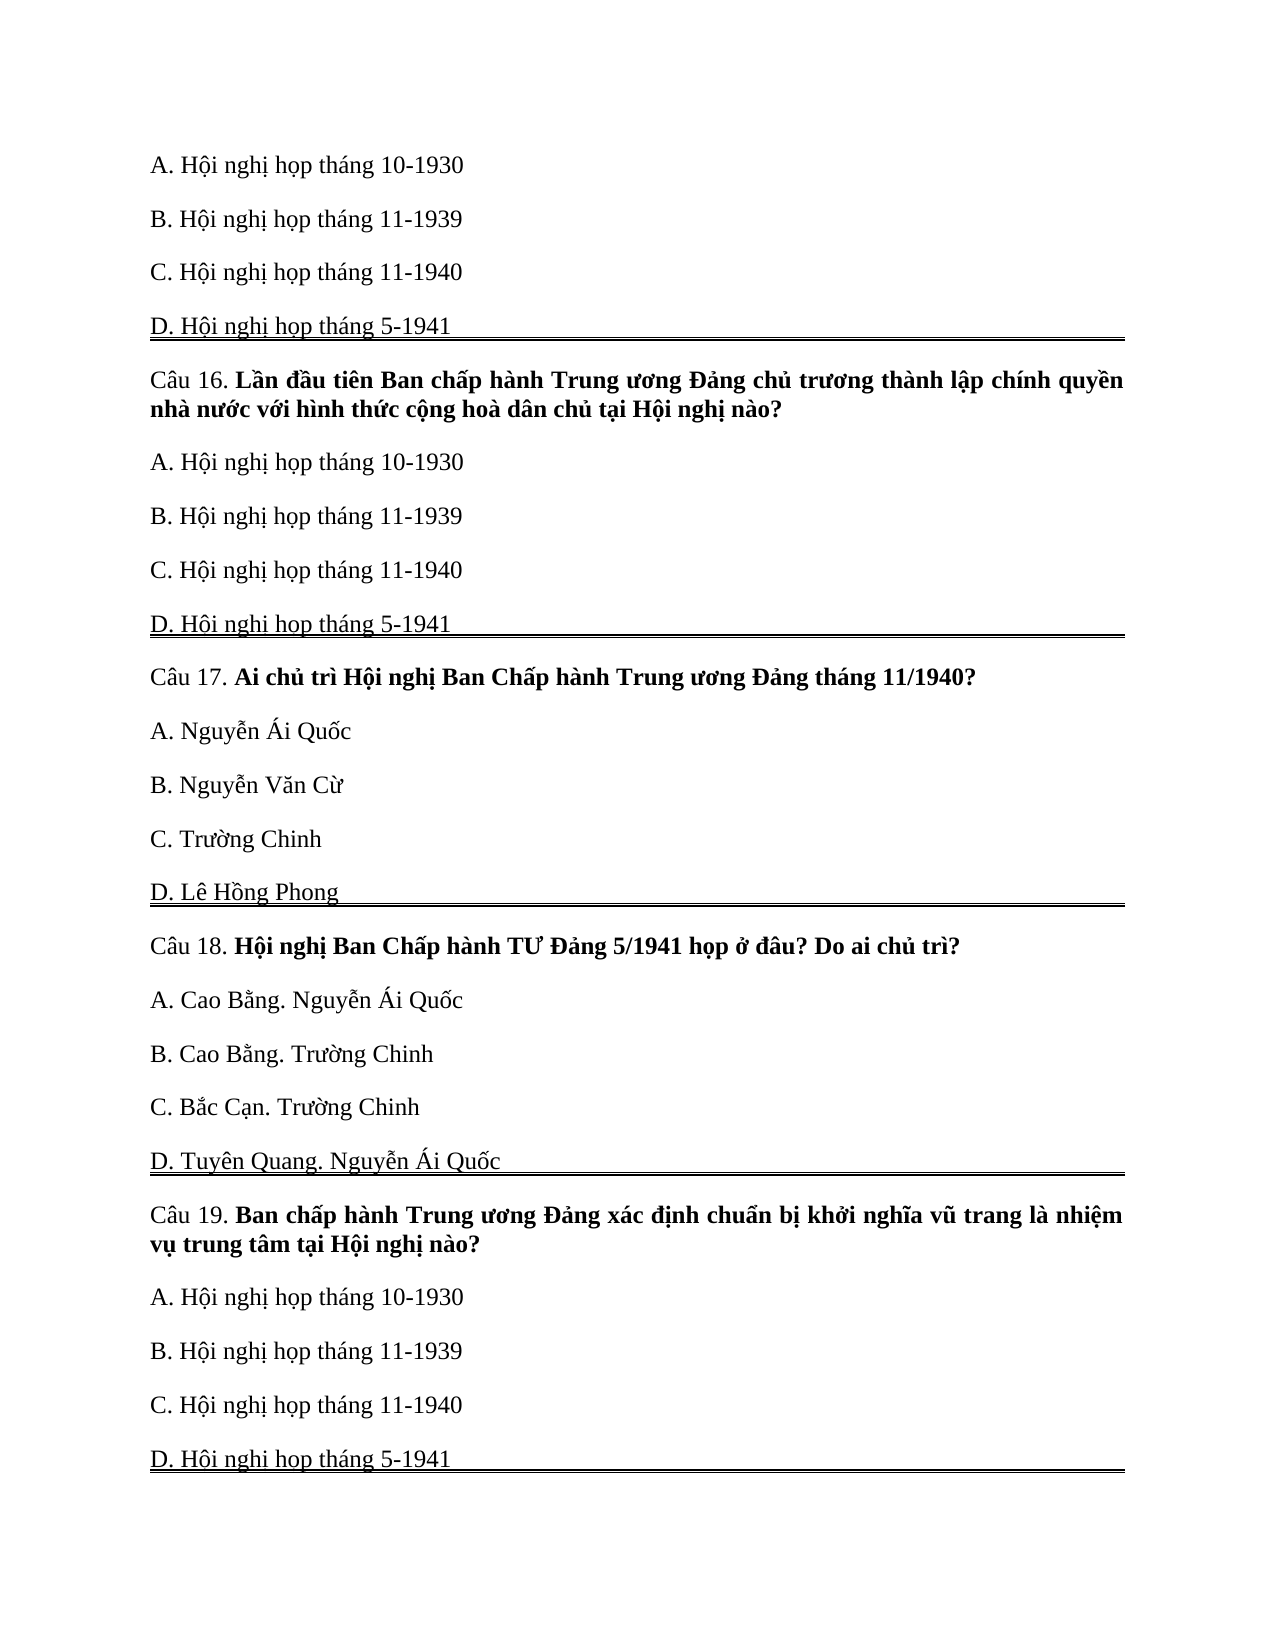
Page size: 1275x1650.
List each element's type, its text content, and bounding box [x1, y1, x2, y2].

text Câu 18. Hội nghị Ban Chấp hành TƯ Đảng 5/1941 họp ở đâu? Do ai chủ trì? [150, 931, 1125, 960]
text A. Hội nghị họp tháng 10-1930 [150, 1282, 1125, 1311]
text C. Trường Chinh [150, 824, 1125, 852]
text D. Hội nghị họp tháng 5-1941 [150, 311, 1125, 337]
text A. Hội nghị họp tháng 10-1930 [150, 150, 1125, 179]
text Câu 17. Ai chủ trì Hội nghị Ban Chấp hành Trung ương Đảng tháng 11/1940? [150, 662, 1125, 691]
text C. Bắc Cạn. Trường Chinh [150, 1092, 1125, 1121]
text Câu 19. Ban chấp hành Trung ương Đảng xác định chuẩn bị khởi nghĩa vũ trang là nhiệm vụ trung tâm tại Hội nghị nào? [150, 1200, 1125, 1257]
text D. Tuyên Quang. Nguyễn Ái Quốc [150, 1146, 1125, 1172]
text A. Nguyễn Ái Quốc [150, 716, 1125, 745]
text B. Hội nghị họp tháng 11-1939 [150, 204, 1125, 232]
text A. Hội nghị họp tháng 10-1930 [150, 447, 1125, 476]
text Câu 16. Lần đầu tiên Ban chấp hành Trung ương Đảng chủ trương thành lập chính quyền nhà nước với hình thức cộng hoà dân chủ tại Hội nghị nào? [150, 365, 1125, 422]
text B. Cao Bằng. Trường Chinh [150, 1039, 1125, 1067]
text B. Hội nghị họp tháng 11-1939 [150, 501, 1125, 530]
text B. Nguyễn Văn Cừ [150, 770, 1125, 799]
text C. Hội nghị họp tháng 11-1940 [150, 1390, 1125, 1419]
text C. Hội nghị họp tháng 11-1940 [150, 257, 1125, 286]
text B. Hội nghị họp tháng 11-1939 [150, 1336, 1125, 1365]
text C. Hội nghị họp tháng 11-1940 [150, 555, 1125, 584]
text A. Cao Bằng. Nguyễn Ái Quốc [150, 985, 1125, 1014]
text D. Lê Hồng Phong [150, 877, 1125, 903]
text D. Hội nghị họp tháng 5-1941 [150, 609, 1125, 634]
text D. Hội nghị họp tháng 5-1941 [150, 1444, 1125, 1469]
